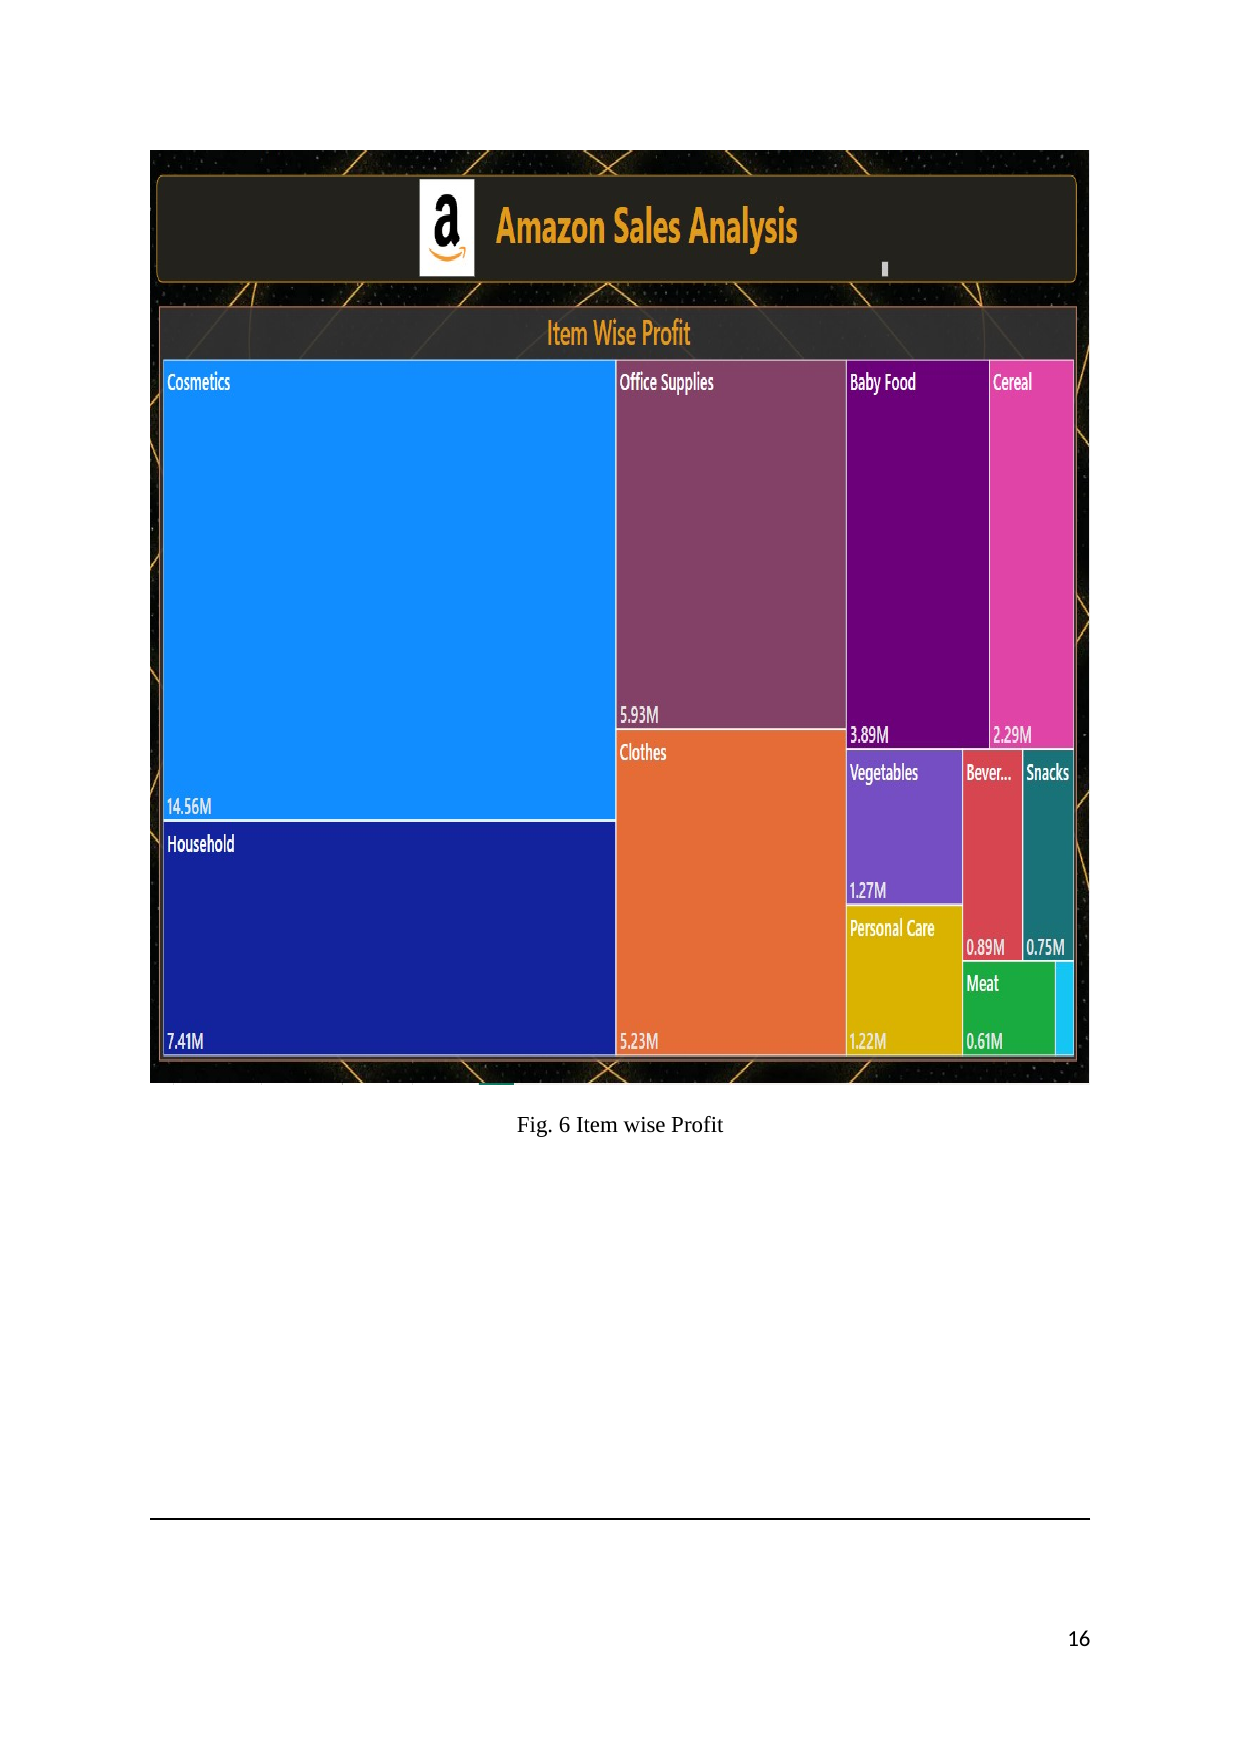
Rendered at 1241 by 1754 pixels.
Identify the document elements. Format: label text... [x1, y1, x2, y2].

picture [150, 150, 1090, 1085]
text Fig. 6 Item wise Profit [150, 1111, 1090, 1137]
